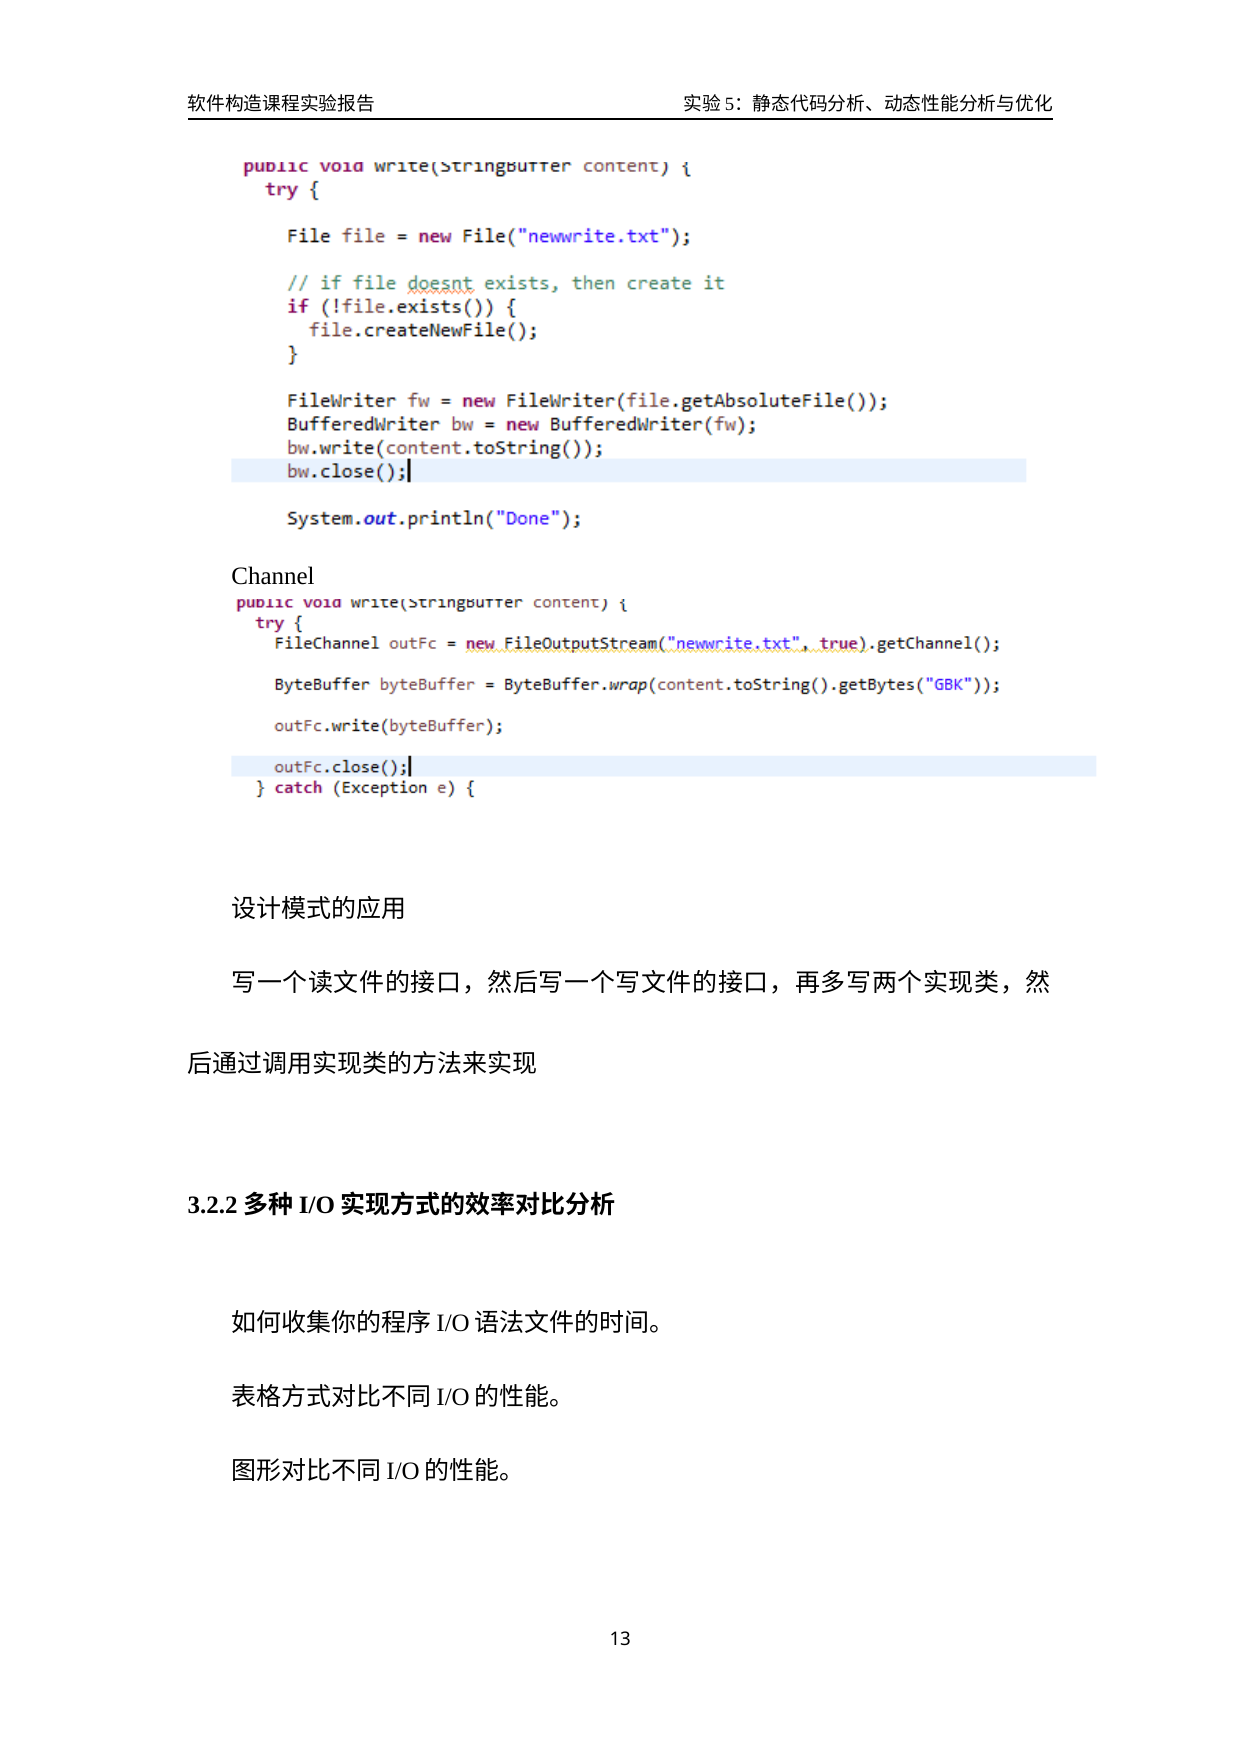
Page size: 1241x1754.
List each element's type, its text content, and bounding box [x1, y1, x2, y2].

text 如何收集你的程序I/O语法文件的时间。 [187, 1288, 1053, 1353]
text 图形对比不同I/O的性能。 [187, 1436, 1053, 1501]
text 设计模式的应用 [187, 874, 1053, 939]
text Channel [187, 559, 1053, 592]
subtitle 多种I/O实现方式的效率对比分析 [187, 1170, 1053, 1235]
picture [231, 599, 1097, 811]
picture [231, 162, 1027, 542]
text 表格方式对比不同I/O的性能。 [187, 1362, 1053, 1427]
text 写一个读文件的接口，然后写一个写文件的接口，再多写两个实现类，然后通过调用实现类的方法来实现 [187, 948, 1053, 1094]
